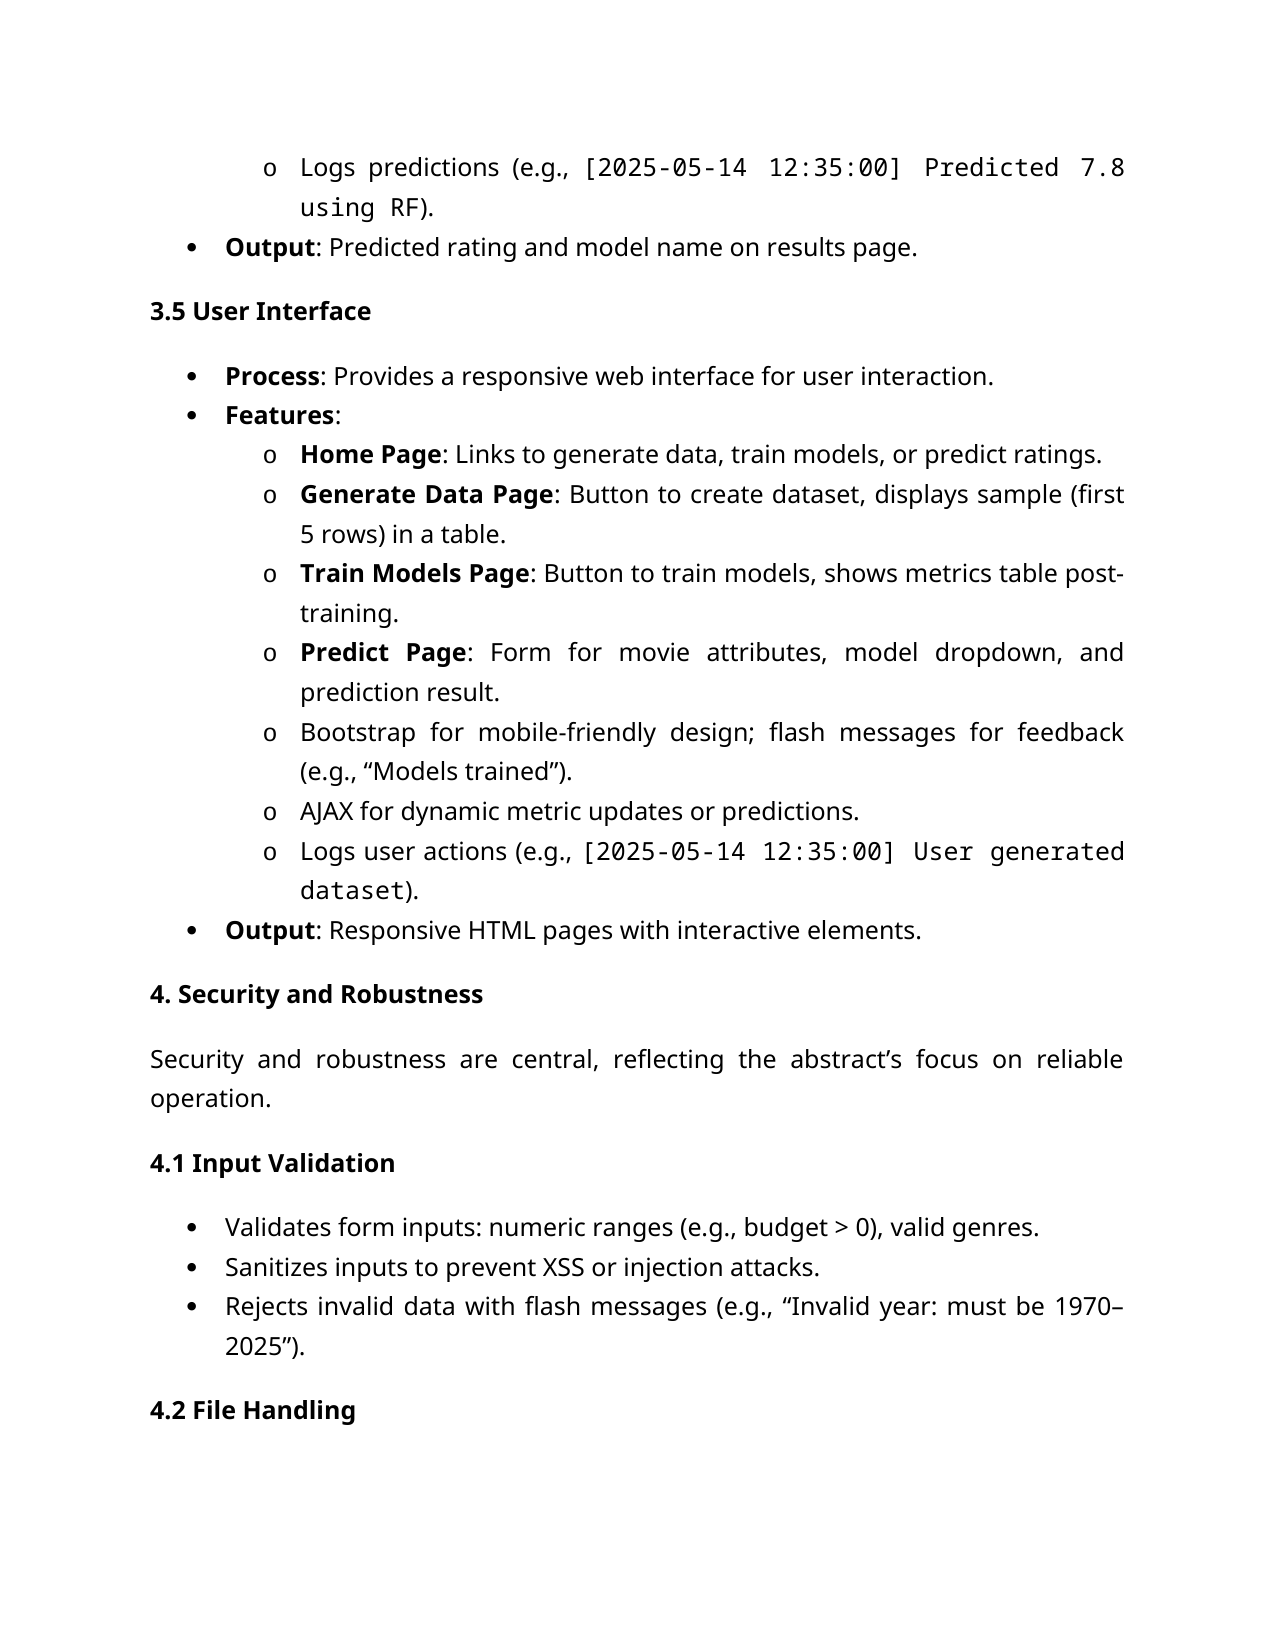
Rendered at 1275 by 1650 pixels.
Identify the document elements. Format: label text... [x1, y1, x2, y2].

list Rejects invalid data with flash messages (e.g., “Invalid year: must be 1970–2025”). [187, 1289, 1125, 1362]
text 3.5 User Interface [150, 294, 1125, 328]
list AJAX for dynamic metric updates or predictions. [262, 793, 1125, 828]
list Sanitizes inputs to prevent XSS or injection attacks. [187, 1249, 1125, 1283]
list Logs predictions (e.g., [2025-05-14 12:35:00] Predicted 7.8 using RF). [262, 150, 1125, 224]
list Generate Data Page: Button to create dataset, displays sample (first 5 rows) in a table. [262, 477, 1125, 551]
text 4.1 Input Validation [150, 1145, 1125, 1179]
list Bootstrap for mobile-friendly design; flash messages for feedback (e.g., “Models trained”). [262, 714, 1125, 788]
list Logs user actions (e.g., [2025-05-14 12:35:00] User generated dataset). [262, 833, 1125, 907]
list Features: [187, 398, 1125, 432]
list Train Models Page: Button to train models, shows metrics table post-training. [262, 556, 1125, 630]
text Security and robustness are central, reflecting the abstract’s focus on reliable operation. [150, 1041, 1125, 1115]
list Validates form inputs: numeric ranges (e.g., budget > 0), valid genres. [187, 1210, 1125, 1244]
list Output: Predicted rating and model name on results page. [187, 229, 1125, 263]
text 4. Security and Robustness [150, 977, 1125, 1011]
list Process: Provides a responsive web interface for user interaction. [187, 358, 1125, 392]
text 4.2 File Handling [150, 1393, 1125, 1427]
list Output: Responsive HTML pages with interactive elements. [187, 912, 1125, 946]
list Predict Page: Form for movie attributes, model dropdown, and prediction result. [262, 635, 1125, 709]
list Home Page: Links to generate data, train models, or predict ratings. [262, 437, 1125, 471]
